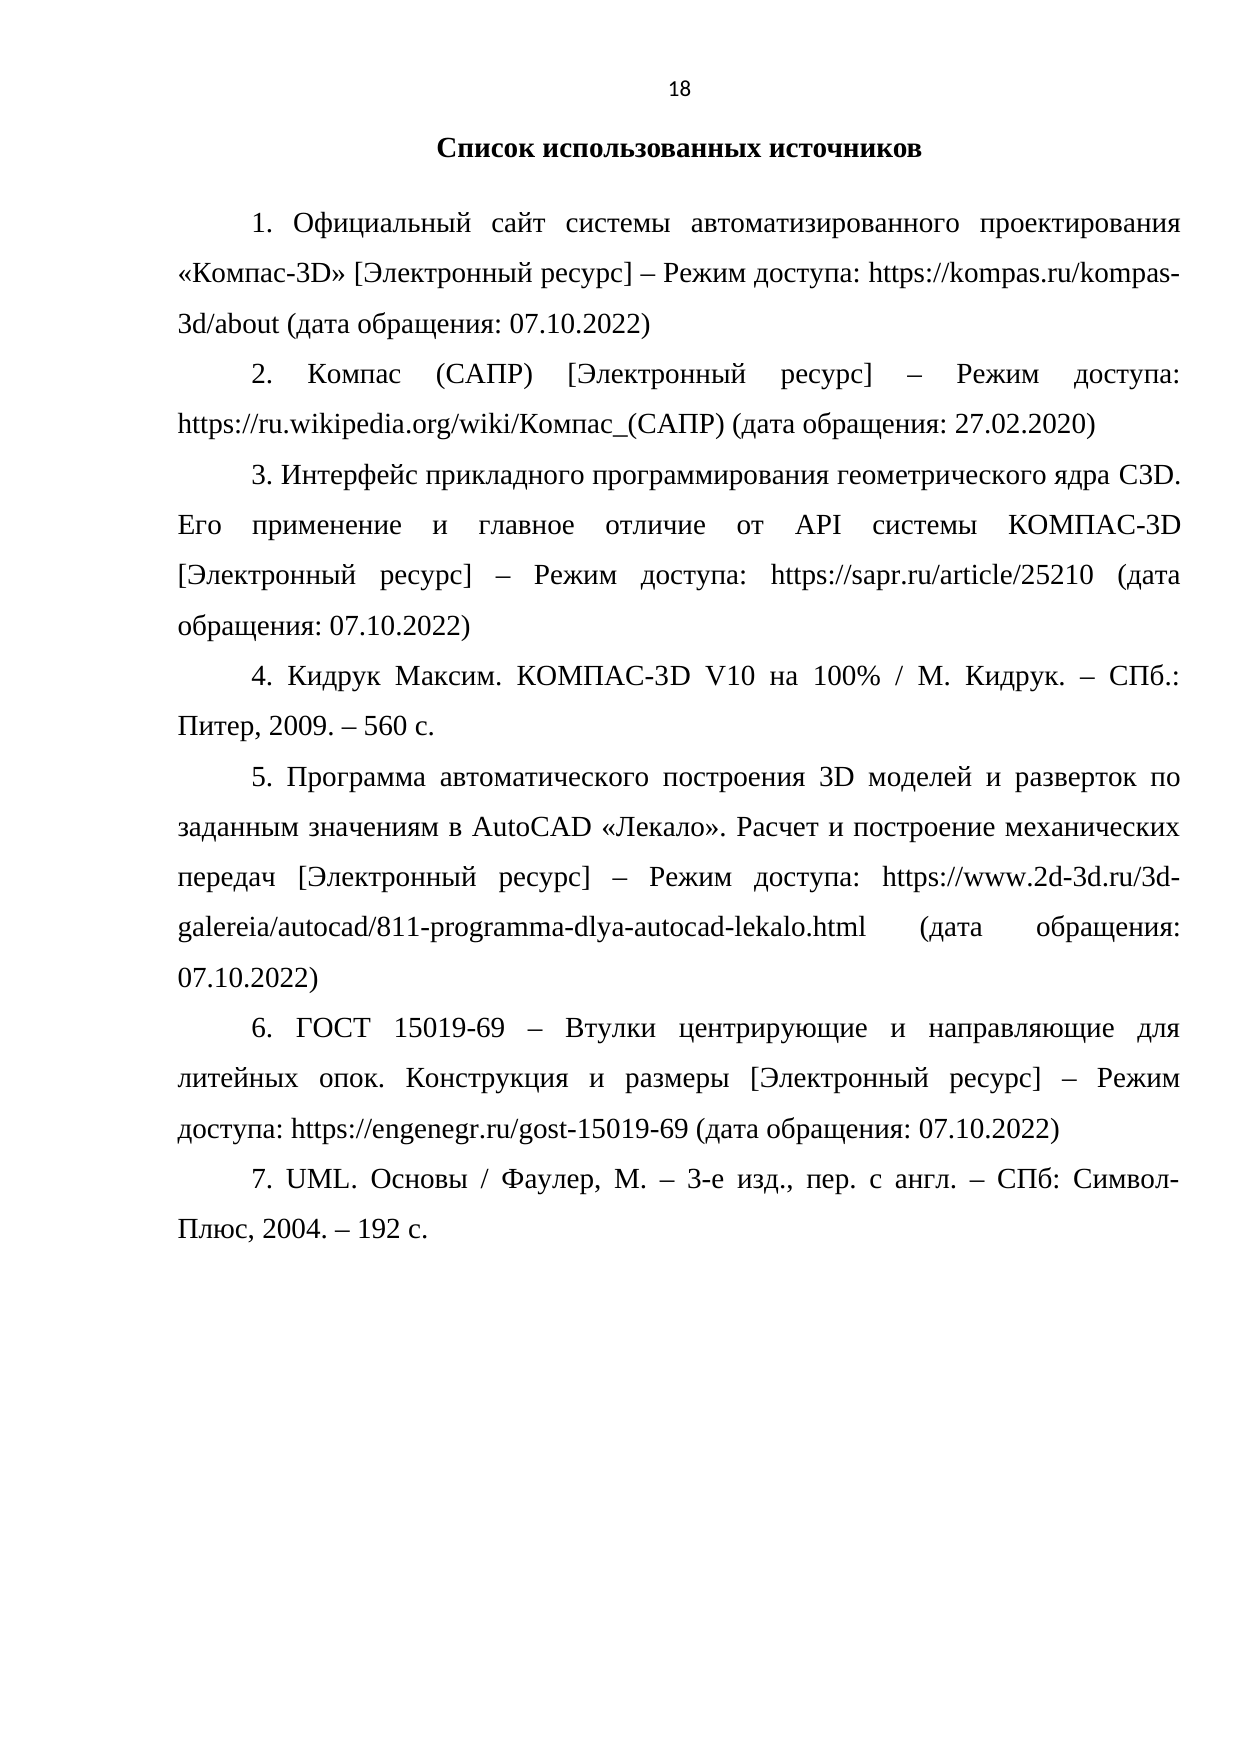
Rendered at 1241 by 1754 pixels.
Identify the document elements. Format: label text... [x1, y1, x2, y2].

text 3. Интерфейс прикладного программирования геометрического ядра C3D. Его применение и главное отличие от API системы КОМПАС-3D [Электронный ресурс] – Режим доступа: https://sapr.ru/article/25210 (дата обращения: 07.10.2022) [177, 457, 1181, 641]
text 4. Кидрук Максим. КОМПАС-3D V10 на 100% / М. Кидрук. – СПб.: Питер, 2009. – 560 с. [177, 658, 1181, 742]
text 5. Программа автоматического построения 3D моделей и разверток по заданным значениям в AutoCAD «Лекало». Расчет и построение механических передач [Электронный ресурс] – Режим доступа: https://www.2d-3d.ru/3d-galereia/autocad/811-programma-dlya-autocad-lekalo.html (дата обращения: 07.10.2022) [177, 759, 1181, 993]
text Список использованных источников [177, 130, 1181, 163]
text 2. Компас (САПР) [Электронный ресурс] – Режим доступа: https://ru.wikipedia.org/wiki/Компас_(САПР) (дата обращения: 27.02.2020) [177, 356, 1181, 440]
text 1. Официальный сайт системы автоматизированного проектирования «Компас-3D» [Электронный ресурс] – Режим доступа: https://kompas.ru/kompas-3d/about (дата обращения: 07.10.2022) [177, 205, 1181, 339]
text 6. ГОСТ 15019-69 – Втулки центрирующие и направляющие для литейных опок. Конструкция и размеры [Электронный ресурс] – Режим доступа: https://engenegr.ru/gost-15019-69 (дата обращения: 07.10.2022) [177, 1010, 1181, 1144]
text 7. UML. Основы / Фаулер, М. – 3-е изд., пер. с англ. – СПб: Символ-Плюс, 2004. – 192 с. [177, 1161, 1181, 1245]
